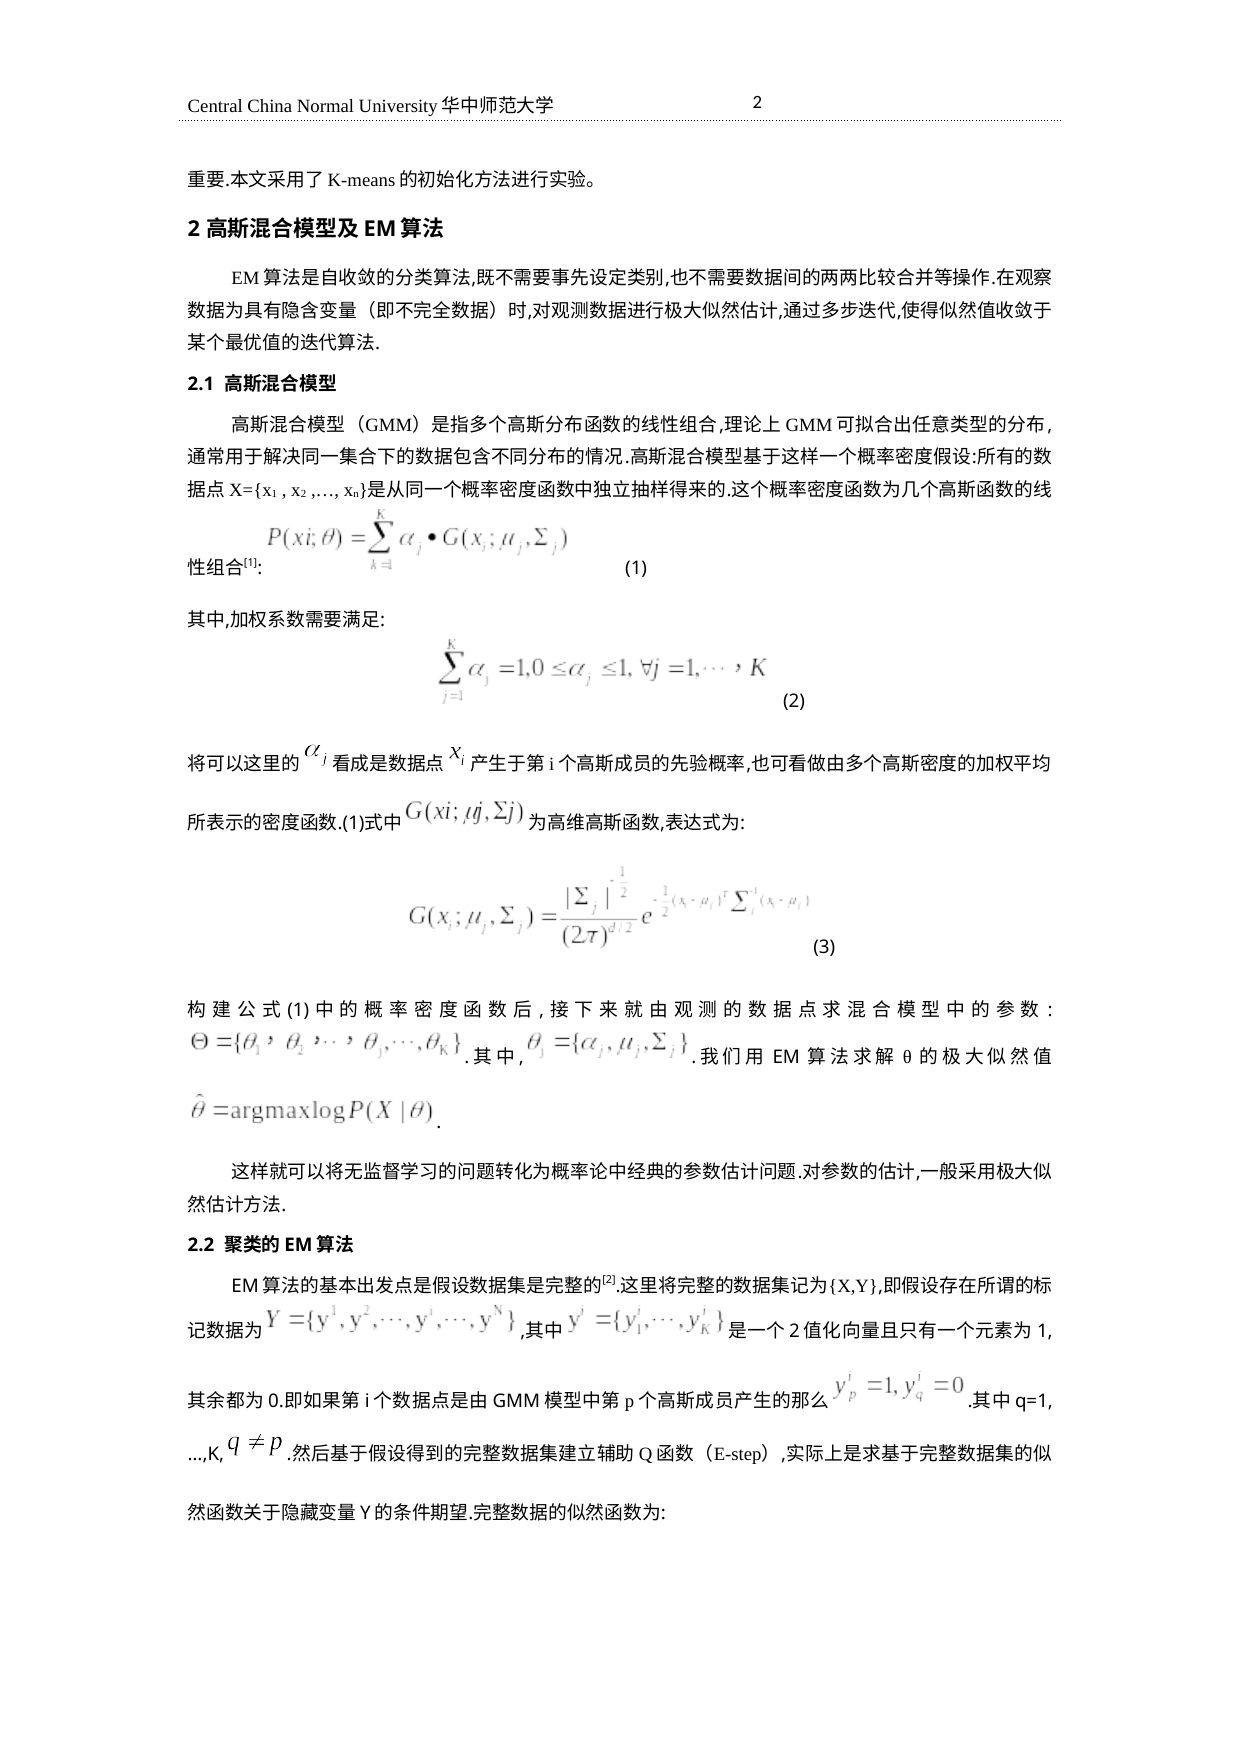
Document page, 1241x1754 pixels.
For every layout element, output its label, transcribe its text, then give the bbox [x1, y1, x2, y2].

text 构建公式(1)中的概率密度函数后,接下来就由观测的数据点求混合模型中的参数:.其中,.我们用EM算法求解θ的极大似然值. [187, 992, 1053, 1154]
text (3) [187, 862, 1053, 992]
subtitle 2.1 高斯混合模型 [187, 366, 1053, 398]
text 高斯混合模型（GMM）是指多个高斯分布函数的线性组合,理论上GMM可拟合出任意类型的分布,通常用于解决同一集合下的数据包含不同分布的情况.高斯混合模型基于这样一个概率密度假设:所有的数据点X={x1 , x2 ,…, xn}是从同一个概率密度函数中独立抽样得来的.这个概率密度函数为几个高斯函数的线性组合[1]: (1) [187, 407, 1053, 602]
subtitle 2 高斯混合模型及EM算法 [187, 211, 1053, 244]
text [187, 162, 1053, 194]
text (2) [187, 634, 1053, 732]
text EM算法的基本出发点是假设数据集是完整的[2].这里将完整的数据集记为{X,Y},即假设存在所谓的标记数据为,其中是一个2值化向量且只有一个元素为1,其余都为0.即如果第i个数据点是由GMM模型中第p个高斯成员产生的那么.其中q=1,…,K,.然后基于假设得到的完整数据集建立辅助Q函数（E-step）,实际上是求基于完整数据集的似然函数关于隐藏变量Y的条件期望.完整数据的似然函数为: [187, 1268, 1053, 1528]
text 将可以这里的看成是数据点产生于第i个高斯成员的先验概率,也可看做由多个高斯密度的加权平均所表示的密度函数.(1)式中为高维高斯函数,表达式为: [187, 732, 1053, 862]
text 其中,加权系数需要满足: [187, 602, 1053, 634]
text EM算法是自收敛的分类算法,既不需要事先设定类别,也不需要数据间的两两比较合并等操作.在观察数据为具有隐含变量（即不完全数据）时,对观测数据进行极大似然估计,通过多步迭代,使得似然值收敛于某个最优值的迭代算法. [187, 260, 1053, 358]
subtitle 2.2 聚类的EM算法 [187, 1227, 1053, 1260]
text 这样就可以将无监督学习的问题转化为概率论中经典的参数估计问题.对参数的估计,一般采用极大似然估计方法. [187, 1154, 1053, 1219]
